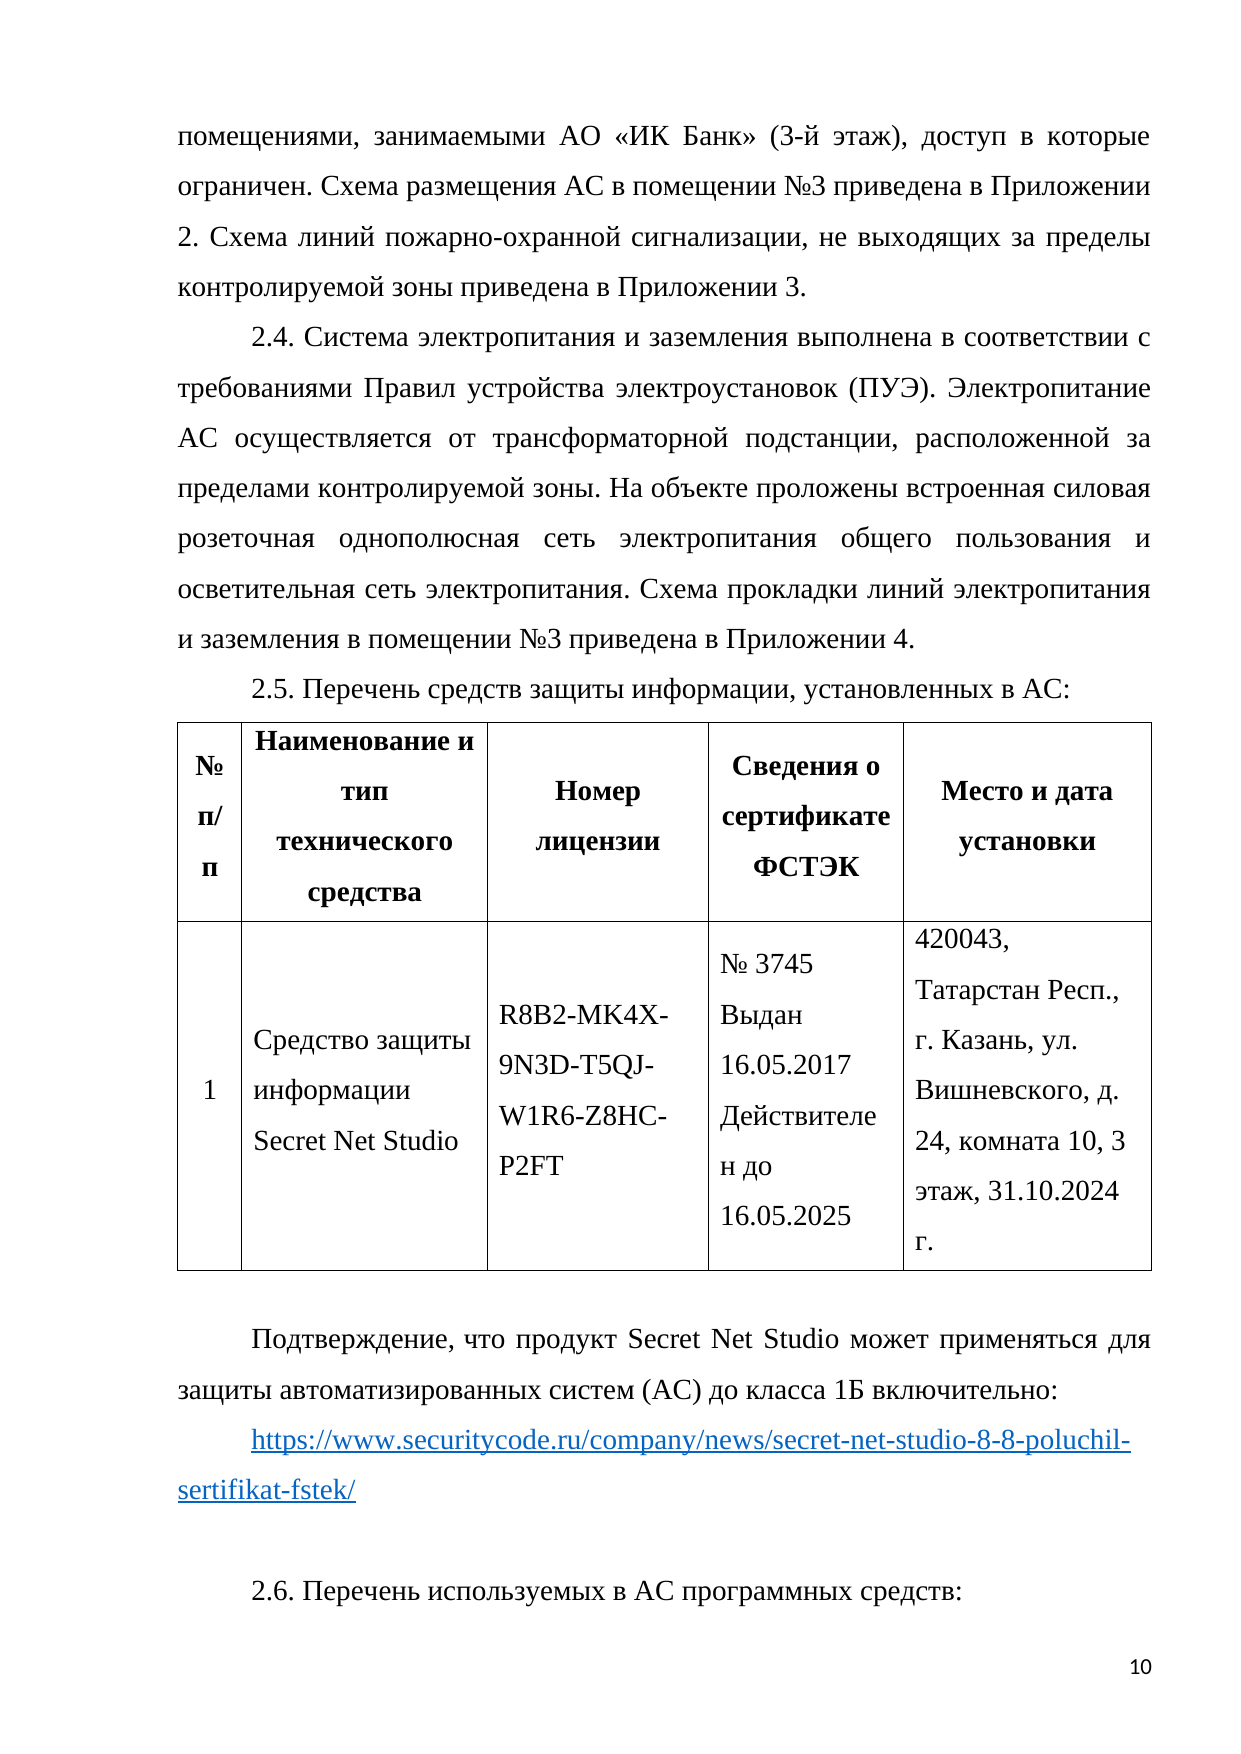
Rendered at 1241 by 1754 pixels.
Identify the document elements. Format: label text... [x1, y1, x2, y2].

text 2.6. Перечень используемых в АС программных средств: [177, 1573, 1152, 1607]
table_header Номер лицензии [488, 723, 708, 921]
text Подтверждение, что продукт Secret Net Studio может применяться для защиты автоматизированных систем (АС) до класса 1Б включительно: [177, 1321, 1152, 1405]
table_cell Средство защиты информации Secret Net Studio [242, 922, 487, 1270]
table_cell № 3745 Выдан 16.05.2017 Действителен до 16.05.2025 [709, 922, 903, 1270]
table_cell 1 [178, 922, 241, 1270]
text 2.5. Перечень средств защиты информации, установленных в АС: [177, 672, 1152, 705]
text 2.4. Система электропитания и заземления выполнена в соответствии с требованиями Правил устройства электроустановок (ПУЭ). Электропитание АС осуществляется от трансформаторной подстанции, расположенной за пределами контролируемой зоны. На объекте проложены встроенная силовая розеточная однополюсная сеть электропитания общего пользования и осветительная сеть электропитания. Схема прокладки линий электропитания и заземления в помещении №3 приведена в Приложении 4. [177, 319, 1152, 655]
table_header № п/п [178, 723, 241, 921]
table_header Наименование и тип технического средства [242, 723, 487, 921]
table_header Место и дата установки [904, 723, 1151, 921]
text https://www.securitycode.ru/company/news/secret-net-studio-8-8-poluchil-sertifikat-fstek/ [177, 1422, 1152, 1506]
table_header Сведения о сертификате ФСТЭК [709, 723, 903, 921]
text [177, 118, 1152, 303]
table_cell 420043, Татарстан Респ., г. Казань, ул. Вишневского, д. 24, комната 10, 3 этаж, 31.10.2024 г. [904, 922, 1151, 1270]
table_cell R8B2-MK4X-9N3D-T5QJ-W1R6-Z8HC-P2FT [488, 922, 708, 1270]
